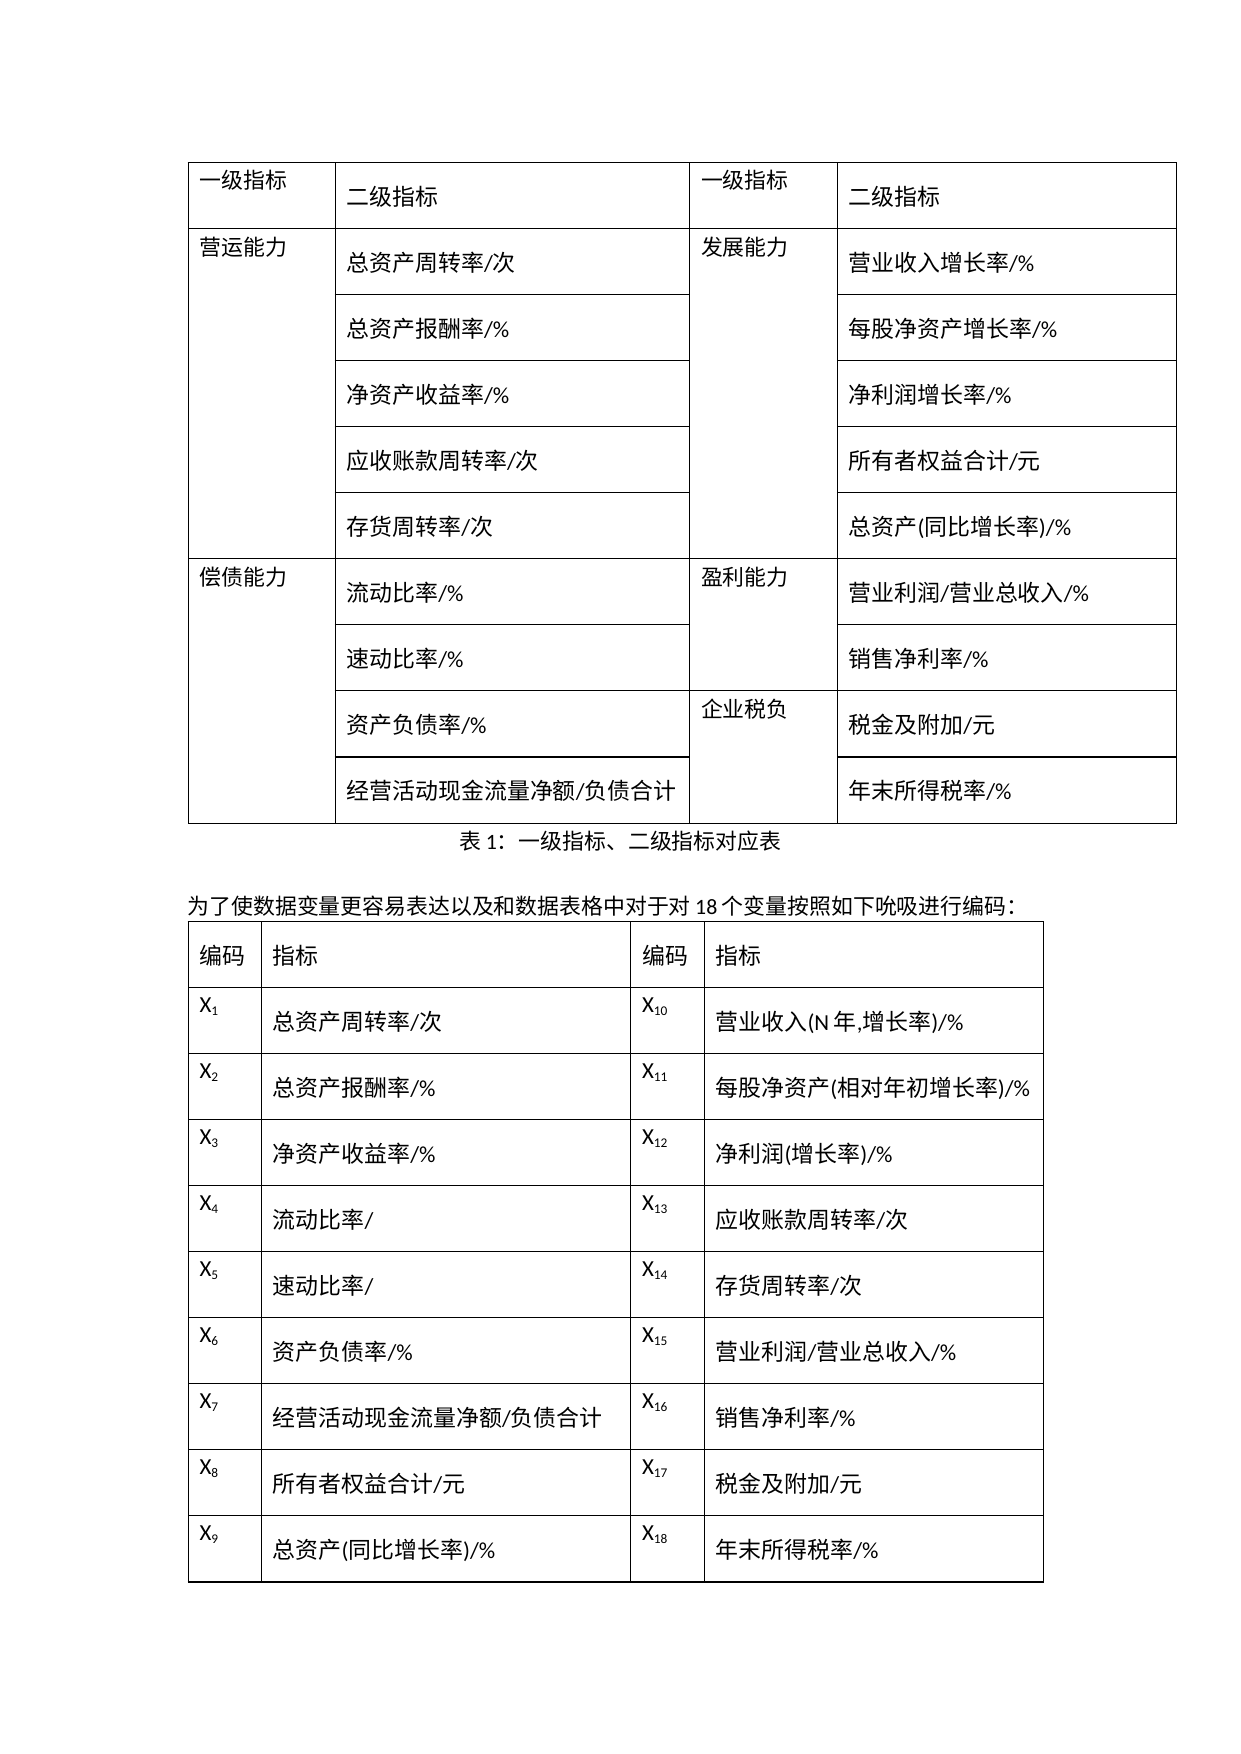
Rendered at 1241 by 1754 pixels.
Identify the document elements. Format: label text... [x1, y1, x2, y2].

table_cell 销售净利率/% [838, 625, 1176, 690]
table_cell X11 [631, 1054, 704, 1119]
table_cell 所有者权益合计/元 [262, 1450, 630, 1515]
table_cell 年末所得税率/% [838, 758, 1176, 822]
table_cell X7 [189, 1384, 261, 1449]
table_cell 存货周转率/次 [705, 1252, 1043, 1317]
table_cell X17 [631, 1450, 704, 1515]
table_cell X8 [189, 1450, 261, 1515]
table_cell 营业利润/营业总收入/% [705, 1318, 1043, 1383]
table_cell 资产负债率/% [336, 691, 689, 756]
table_header 编码 [631, 922, 704, 987]
table_cell 每股净资产(相对年初增长率)/% [705, 1054, 1043, 1119]
text 为了使数据变量更容易表达以及和数据表格中对于对18个变量按照如下吮吸进行编码： [187, 888, 1053, 921]
table_cell 每股净资产增长率/% [838, 295, 1176, 360]
table_cell X13 [631, 1186, 704, 1251]
table_cell X18 [631, 1516, 704, 1581]
table_cell X15 [631, 1318, 704, 1383]
table_cell 经营活动现金流量净额/负债合计 [336, 758, 689, 822]
table_cell 流动比率/ [262, 1186, 630, 1251]
table_cell 总资产(同比增长率)/% [262, 1516, 630, 1581]
table_cell X6 [189, 1318, 261, 1383]
table_cell 所有者权益合计/元 [838, 427, 1176, 492]
table_cell 应收账款周转率/次 [705, 1186, 1043, 1251]
table_cell 应收账款周转率/次 [336, 427, 689, 492]
table_cell 税金及附加/元 [838, 691, 1176, 756]
table_cell 销售净利率/% [705, 1384, 1043, 1449]
table_cell X10 [631, 988, 704, 1053]
table_cell 年末所得税率/% [705, 1516, 1043, 1581]
table_header 二级指标 [838, 163, 1176, 228]
text 表1：一级指标、二级指标对应表 [187, 823, 1053, 856]
table_cell 流动比率/% [336, 559, 689, 624]
table_header 一级指标 [189, 163, 335, 228]
table_cell 净利润(增长率)/% [705, 1120, 1043, 1185]
table_cell X4 [189, 1186, 261, 1251]
table_cell X16 [631, 1384, 704, 1449]
table_cell 净利润增长率/% [838, 361, 1176, 426]
table_cell 净资产收益率/% [336, 361, 689, 426]
table_cell 发展能力 [690, 229, 837, 558]
table_header 指标 [262, 922, 630, 987]
table_cell 营业收入(N年,增长率)/% [705, 988, 1043, 1053]
table_cell X3 [189, 1120, 261, 1185]
table_cell 总资产报酬率/% [262, 1054, 630, 1119]
table_header 指标 [705, 922, 1043, 987]
table_cell 经营活动现金流量净额/负债合计 [262, 1384, 630, 1449]
table_cell 总资产报酬率/% [336, 295, 689, 360]
table_cell X14 [631, 1252, 704, 1317]
table_cell 营业利润/营业总收入/% [838, 559, 1176, 624]
table_cell 营运能力 [189, 229, 335, 558]
table_header 编码 [189, 922, 261, 987]
table_cell 净资产收益率/% [262, 1120, 630, 1185]
table_header 一级指标 [690, 163, 837, 228]
table_cell X9 [189, 1516, 261, 1581]
table_cell 总资产(同比增长率)/% [838, 493, 1176, 558]
table_cell 税金及附加/元 [705, 1450, 1043, 1515]
table_cell X5 [189, 1252, 261, 1317]
table_header 二级指标 [336, 163, 689, 228]
table_cell 存货周转率/次 [336, 493, 689, 558]
table_cell 总资产周转率/次 [336, 229, 689, 294]
table_cell 企业税负 [690, 691, 837, 822]
table_cell 营业收入增长率/% [838, 229, 1176, 294]
table_cell X1 [189, 988, 261, 1053]
table_cell 资产负债率/% [262, 1318, 630, 1383]
table_cell 速动比率/% [336, 625, 689, 690]
table_cell 盈利能力 [690, 559, 837, 690]
table_cell X12 [631, 1120, 704, 1185]
table_cell X2 [189, 1054, 261, 1119]
table_cell 偿债能力 [189, 559, 335, 822]
table_cell 总资产周转率/次 [262, 988, 630, 1053]
table_cell 速动比率/ [262, 1252, 630, 1317]
